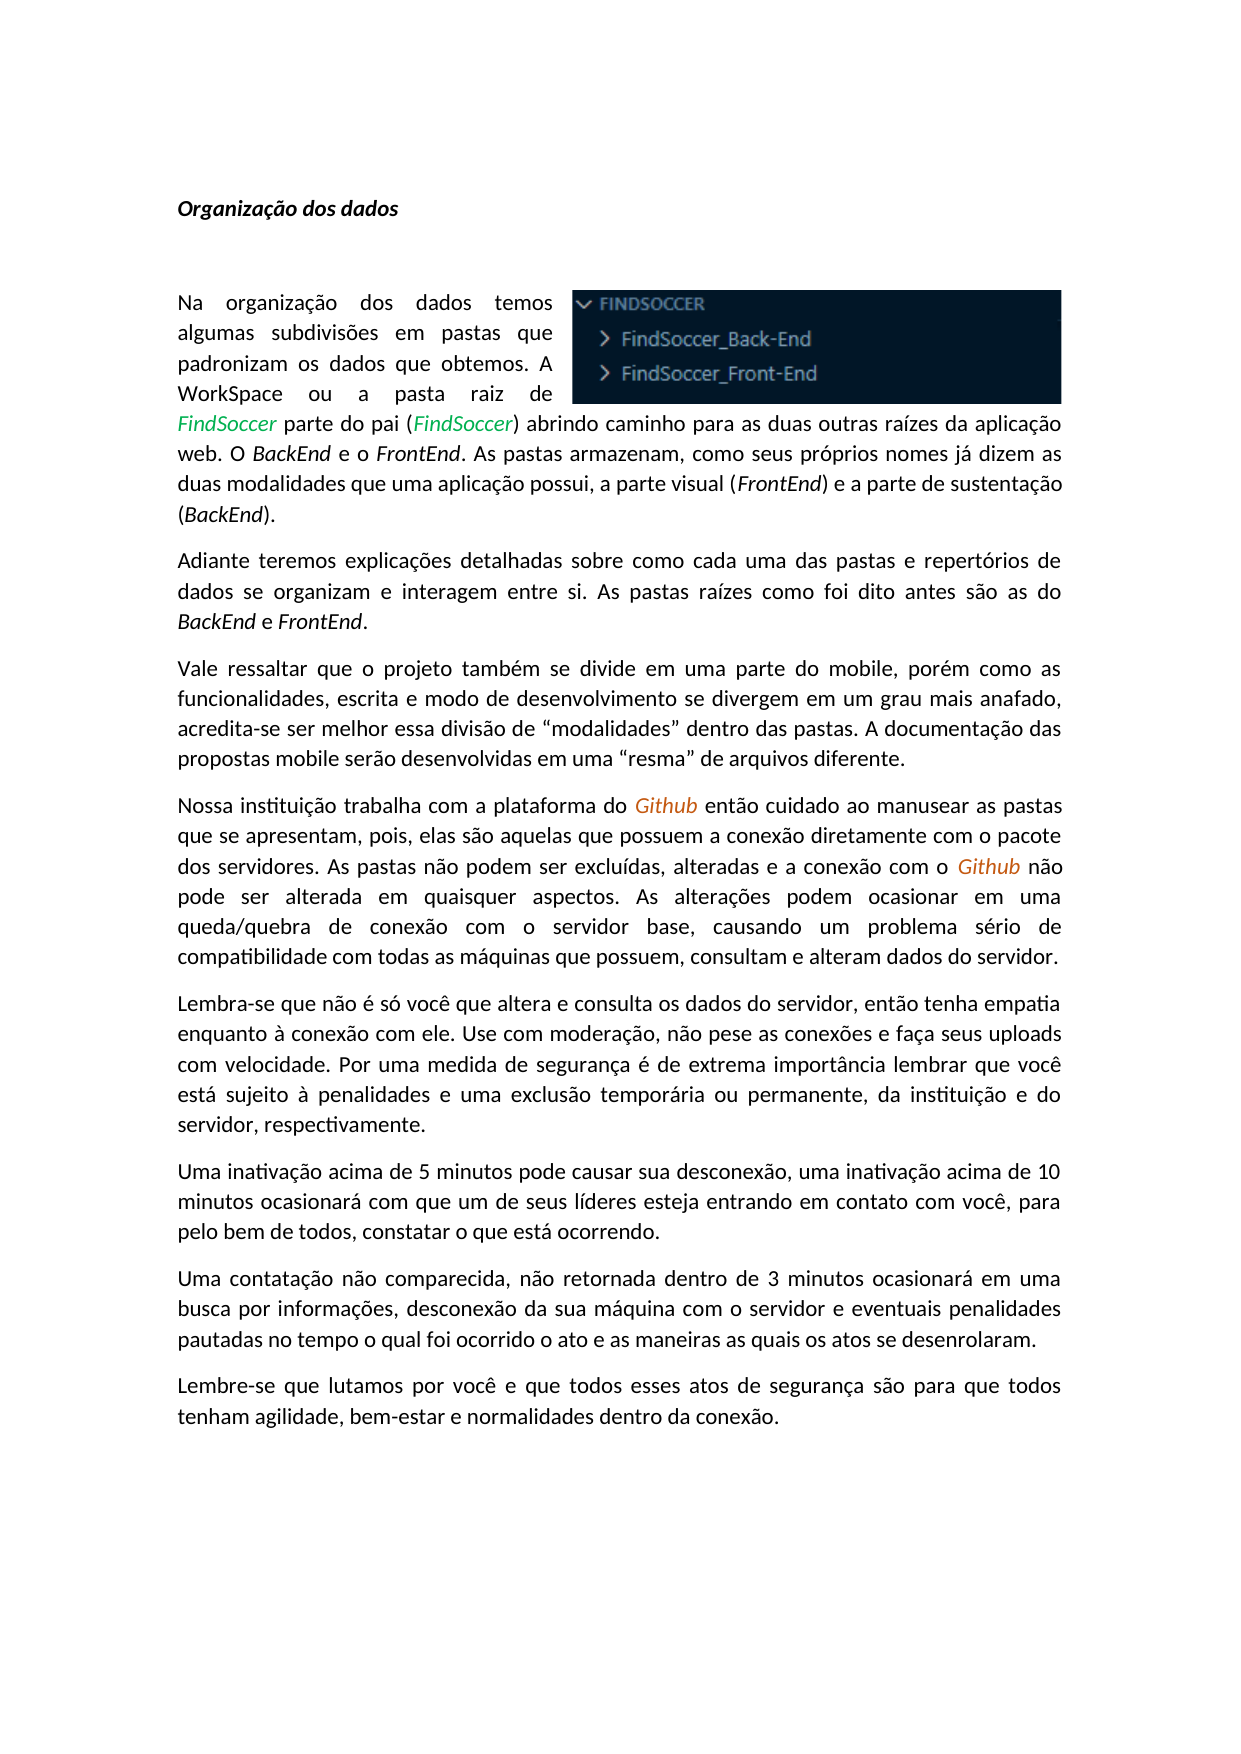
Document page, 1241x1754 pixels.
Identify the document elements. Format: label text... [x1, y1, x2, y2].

text Adiante teremos explicações detalhadas sobre como cada uma das pastas e repertórios de dados se organizam e interagem entre si. As pastas raízes como foi dito antes são as do BackEnd e FrontEnd. [177, 547, 1063, 635]
text Uma inativação acima de 5 minutos pode causar sua desconexão, uma inativação acima de 10 minutos ocasionará com que um de seus líderes esteja entrando em contato com você, para pelo bem de todos, constatar o que está ocorrendo. [177, 1157, 1063, 1245]
picture [570, 290, 1060, 402]
text Vale ressaltar que o projeto também se divide em uma parte do mobile, porém como as funcionalidades, escrita e modo de desenvolvimento se divergem em um grau mais anafado, acredita-se ser melhor essa divisão de “modalidades” dentro das pastas. A documentação das propostas mobile serão desenvolvidas em uma “resma” de arquivos diferente. [177, 654, 1063, 772]
text Uma contatação não comparecida, não retornada dentro de 3 minutos ocasionará em uma busca por informações, desconexão da sua máquina com o servidor e eventuais penalidades pautadas no tempo o qual foi ocorrido o ato e as maneiras as quais os atos se desenrolaram. [177, 1264, 1063, 1353]
text Nossa instituição trabalha com a plataforma do Github então cuidado ao manusear as pastas que se apresentam, pois, elas são aquelas que possuem a conexão diretamente com o pacote dos servidores. As pastas não podem ser excluídas, alteradas e a conexão com o Github não pode ser alterada em quaisquer aspectos. As alterações podem ocasionar em uma queda/quebra de conexão com o servidor base, causando um problema sério de compatibilidade com todas as máquinas que possuem, consultam e alteram dados do servidor. [177, 791, 1063, 970]
text Lembra-se que não é só você que altera e consulta os dados do servidor, então tenha empatia enquanto à conexão com ele. Use com moderação, não pese as conexões e faça seus uploads com velocidade. Por uma medida de segurança é de extrema importância lembrar que você está sujeito à penalidades e uma exclusão temporária ou permanente, da instituição e do servidor, respectivamente. [177, 989, 1063, 1138]
text Lembre-se que lutamos por você e que todos esses atos de segurança são para que todos tenham agilidade, bem-estar e normalidades dentro da conexão. [177, 1372, 1063, 1430]
text Organização dos dados [177, 194, 1063, 222]
